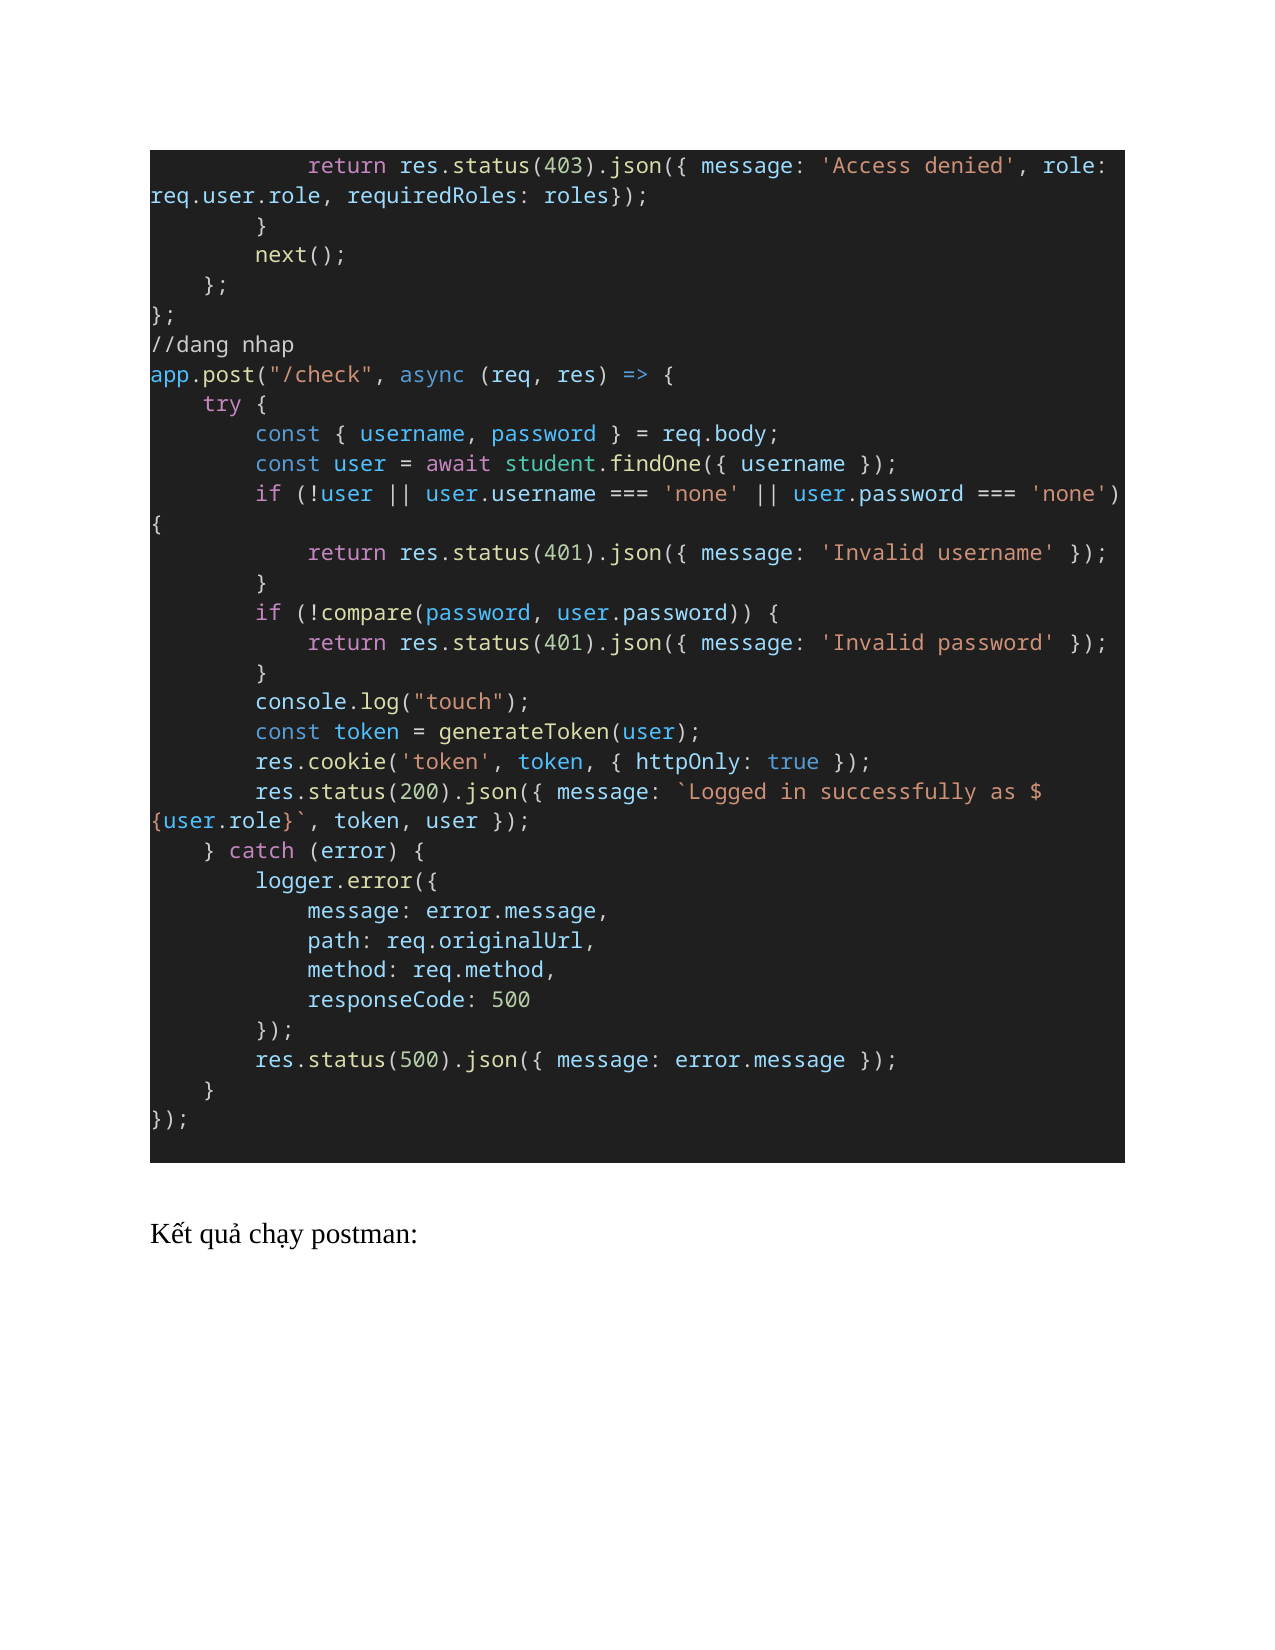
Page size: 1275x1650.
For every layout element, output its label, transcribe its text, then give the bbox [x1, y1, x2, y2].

text res.cookie('token', token, { httpOnly: true }); [150, 746, 1125, 776]
text if (!user || user.username === 'none' || user.password === 'none') { [150, 478, 1125, 537]
text logger.error({ [150, 865, 1125, 895]
text try { [150, 388, 1125, 418]
text } [150, 656, 1125, 686]
text method: req.method, [150, 954, 1125, 984]
text next(); [150, 239, 1125, 269]
text }); [150, 1103, 1125, 1133]
text path: req.originalUrl, [150, 924, 1125, 954]
text return res.status(401).json({ message: 'Invalid password' }); [150, 627, 1125, 656]
text return res.status(403).json({ message: 'Access denied', role: req.user.role, requiredRoles: roles}); [150, 150, 1125, 209]
text } [150, 209, 1125, 239]
text if (!compare(password, user.password)) { [150, 597, 1125, 627]
text } [150, 1073, 1125, 1103]
text const token = generateToken(user); [150, 716, 1125, 746]
text }); [150, 1014, 1125, 1044]
text Kết quả chạy postman: [150, 1216, 1125, 1249]
text responseCode: 500 [150, 984, 1125, 1014]
text console.log("touch"); [150, 686, 1125, 716]
text } [150, 567, 1125, 597]
text } catch (error) { [150, 835, 1125, 865]
text //dang nhap [150, 329, 1125, 358]
text return res.status(401).json({ message: 'Invalid username' }); [150, 537, 1125, 567]
text message: error.message, [150, 895, 1125, 924]
text }; [150, 299, 1125, 329]
text const user = await student.findOne({ username }); [150, 448, 1125, 478]
text const { username, password } = req.body; [150, 418, 1125, 448]
text app.post("/check", async (req, res) => { [150, 358, 1125, 388]
text }; [150, 269, 1125, 299]
text res.status(500).json({ message: error.message }); [150, 1044, 1125, 1073]
text res.status(200).json({ message: `Logged in successfully as ${user.role}`, token, user }); [150, 776, 1125, 835]
